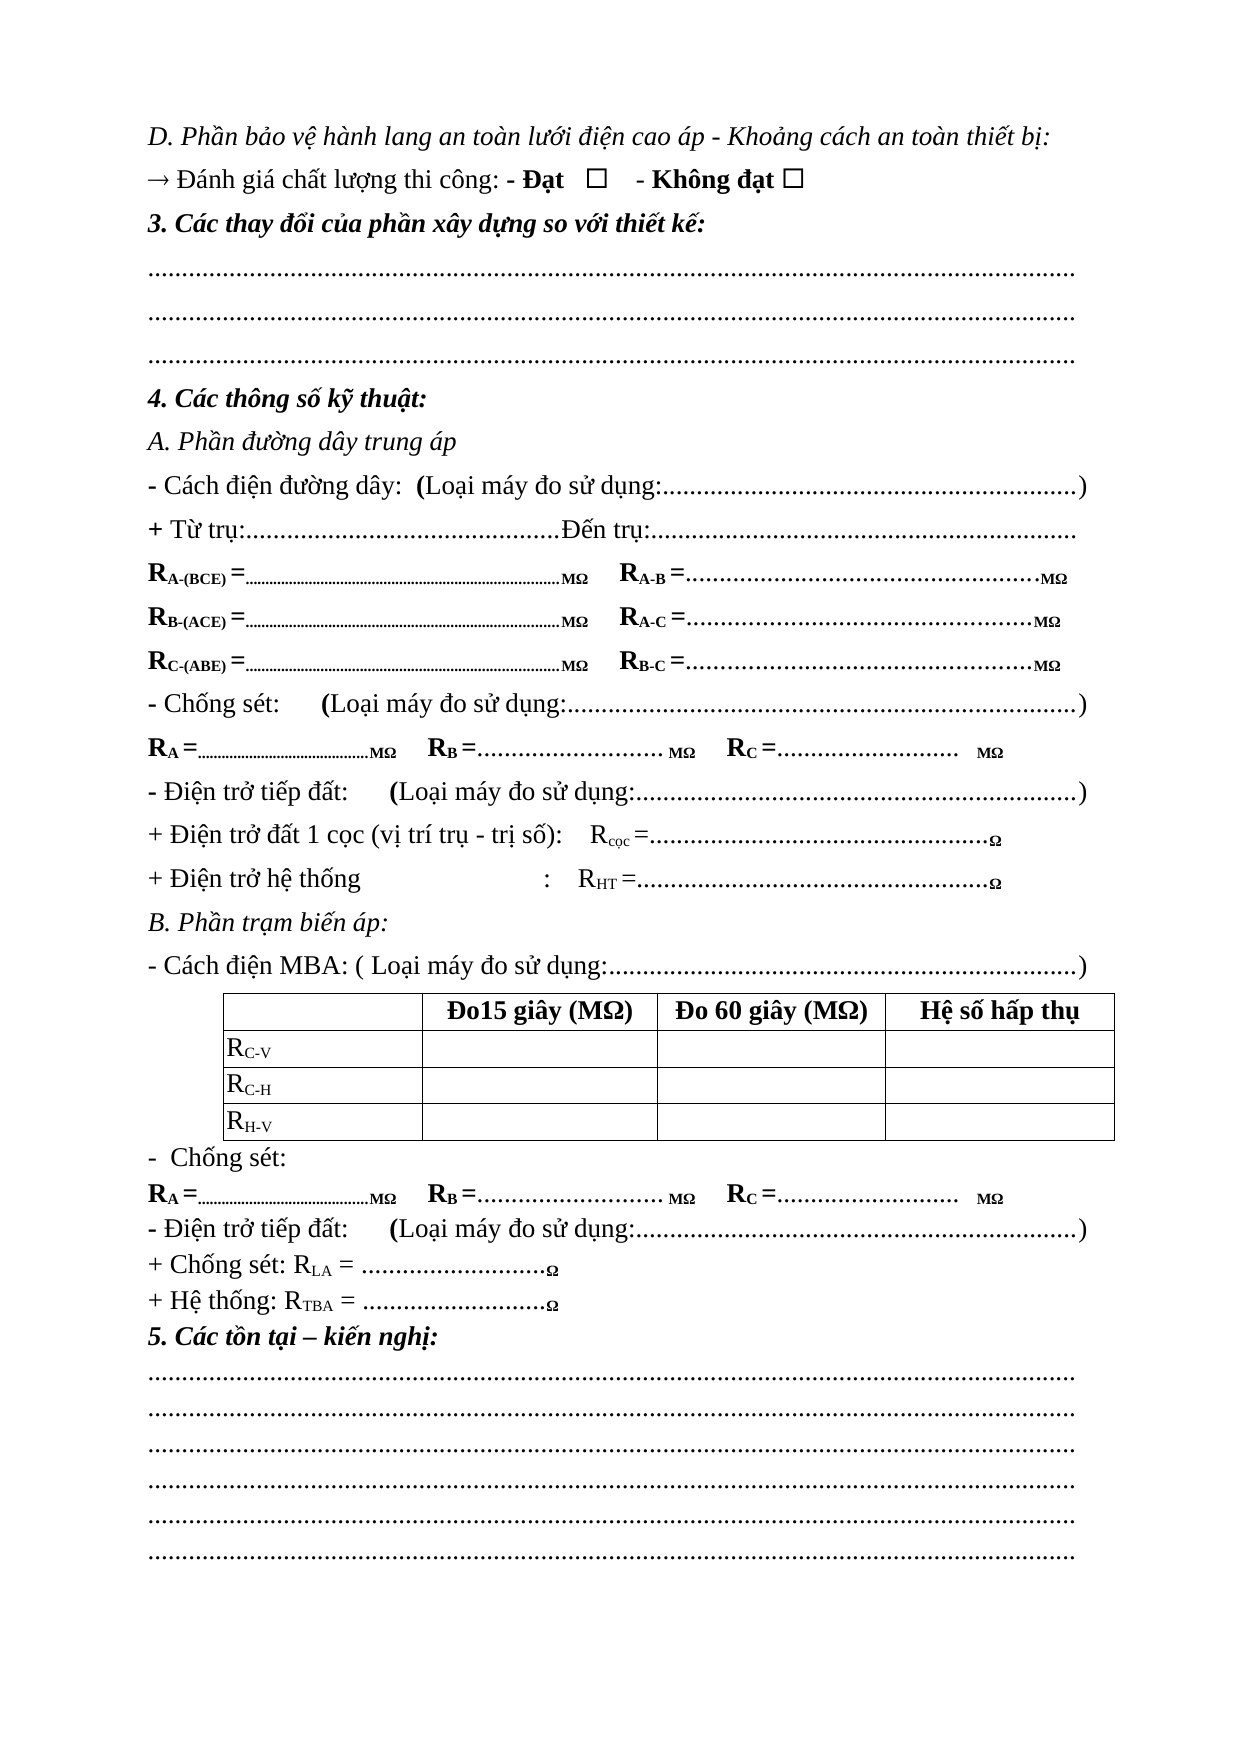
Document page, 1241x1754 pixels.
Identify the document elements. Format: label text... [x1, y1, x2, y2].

table_cell [423, 1068, 657, 1103]
text + Từ trụ: Đến trụ: [148, 513, 1137, 544]
text 4. Các thông số kỹ thuật: [148, 382, 1137, 413]
text - Chống sét: [148, 1141, 1137, 1172]
text - Cách điện đường dây: (Loại máy đo sử dụng: ) [148, 469, 1137, 500]
table_cell [658, 1031, 885, 1067]
text 3. Các thay đổi của phần xây dựng so với thiết kế: [148, 207, 1137, 238]
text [148, 163, 1137, 195]
text + Chống sét: RLA = Ω [148, 1248, 1137, 1279]
table_cell [886, 1031, 1114, 1067]
text + Điện trở hệ thống : RHT = Ω [148, 862, 1137, 893]
table_cell [423, 1104, 657, 1140]
text - Điện trở tiếp đất: (Loại máy đo sử dụng: ) [148, 1213, 1137, 1244]
text 5. Các tồn tại – kiến nghị: [148, 1320, 1137, 1351]
table_cell [886, 1068, 1114, 1103]
table_cell RH-V [224, 1104, 422, 1140]
table_header Đo 60 giây (MΩ) [658, 994, 885, 1030]
text D. Phần bảo vệ hành lang an toàn lưới điện cao áp - Khoảng cách an toàn thiết bị: [148, 120, 1137, 151]
table_cell [886, 1104, 1114, 1140]
table_header [224, 994, 422, 1030]
text RA = MΩ RB = MΩ RC = MΩ [148, 1177, 1137, 1208]
text - Điện trở tiếp đất: (Loại máy đo sử dụng: ) [148, 775, 1137, 806]
text - Chống sét: (Loại máy đo sử dụng: ) [148, 687, 1137, 718]
text - Cách điện MBA: ( Loại máy đo sử dụng: ) [148, 949, 1137, 980]
text A. Phần đường dây trung áp [148, 426, 1137, 457]
table_cell [423, 1031, 657, 1067]
table_cell RC-V [224, 1031, 422, 1067]
text RA-(BCE) = MΩ RA-B = .MΩ [148, 556, 1137, 588]
text RB-(ACE) = MΩ RA-C = . MΩ [148, 600, 1137, 631]
table_cell [658, 1068, 885, 1103]
text + Hệ thống: RTBA = Ω [148, 1284, 1137, 1315]
table_cell [658, 1104, 885, 1140]
table_header Hệ số hấp thụ [886, 994, 1114, 1030]
text B. Phần trạm biến áp: [148, 906, 1137, 937]
text RC-(ABE) = MΩ RB-C = . MΩ [148, 644, 1137, 675]
text RA = MΩ RB = MΩ RC = MΩ [148, 731, 1137, 762]
table_cell RC-H [224, 1068, 422, 1103]
table_header Đo15 giây (MΩ) [423, 994, 657, 1030]
text + Điện trở đất 1 cọc (vị trí trụ - trị số): Rcọc = Ω [148, 818, 1137, 849]
